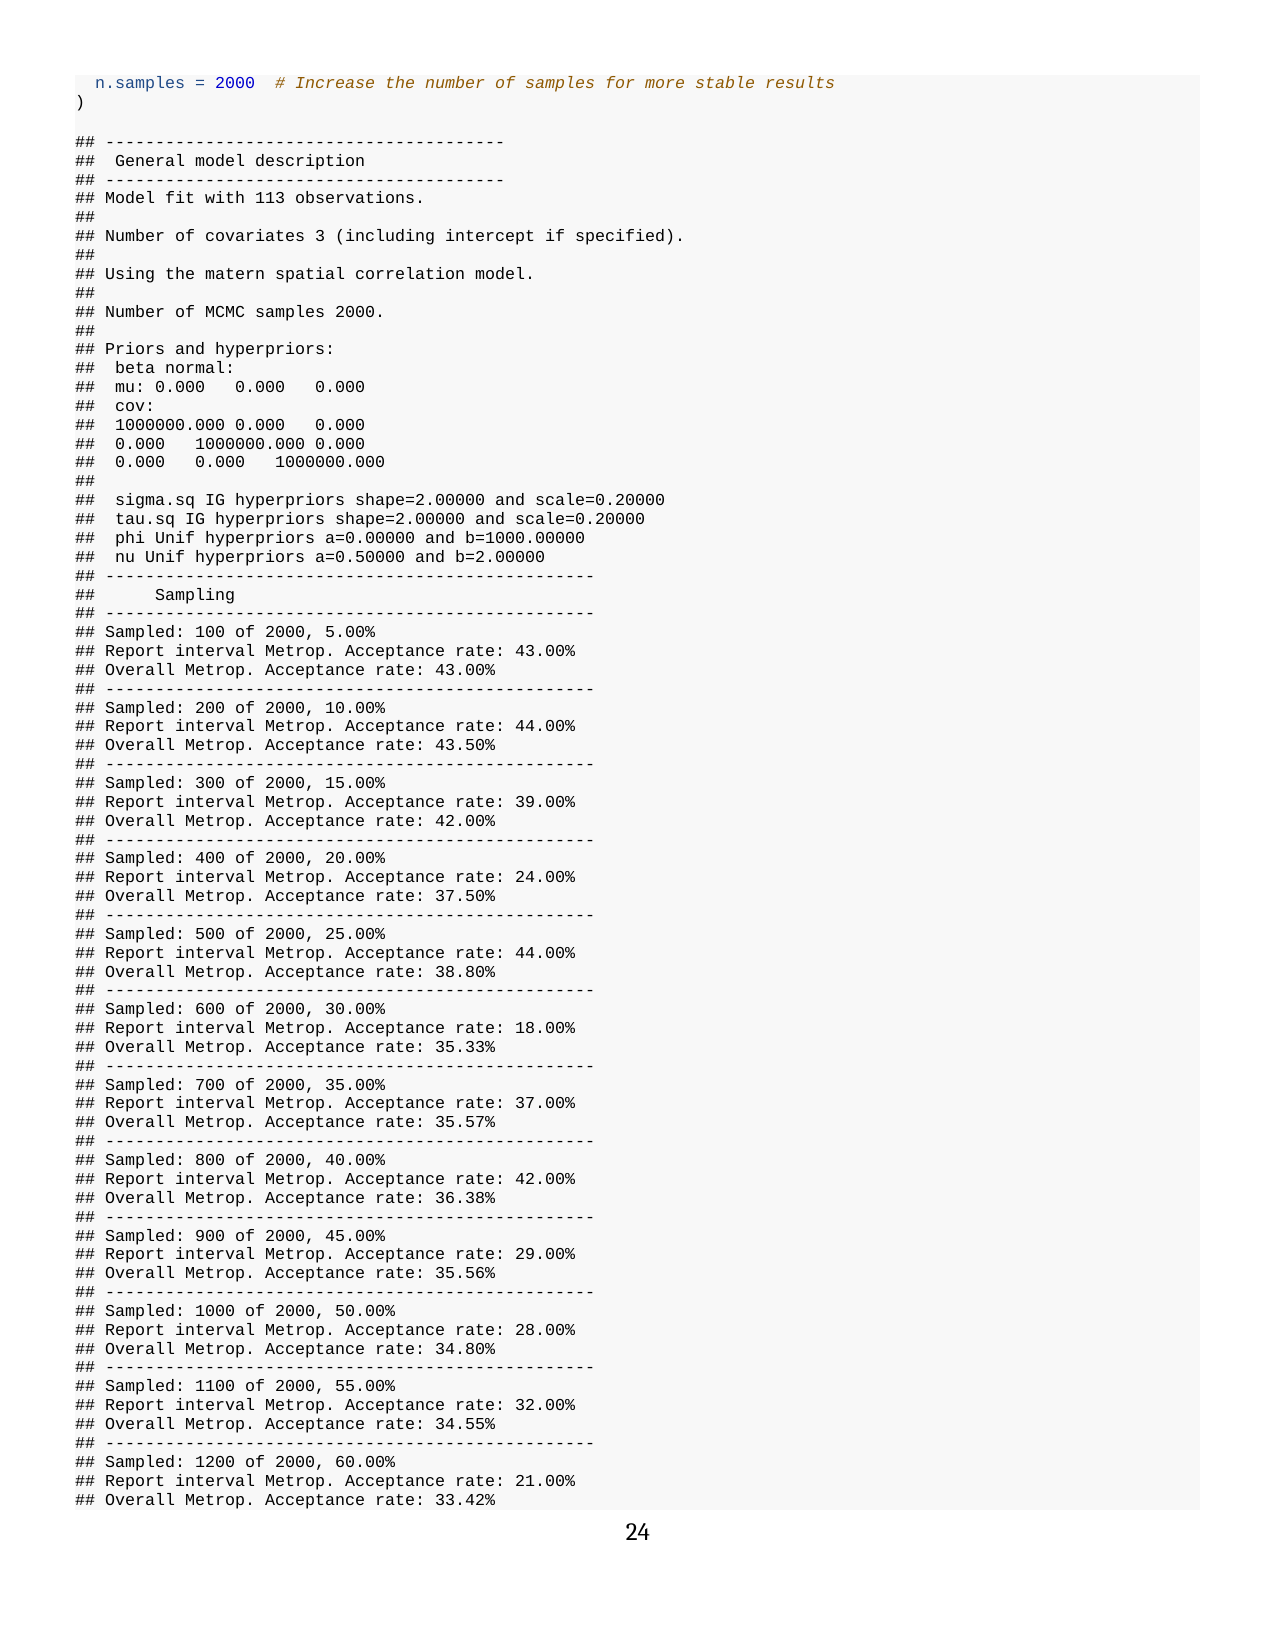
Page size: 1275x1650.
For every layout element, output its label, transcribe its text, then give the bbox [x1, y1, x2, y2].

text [75, 133, 1200, 1510]
